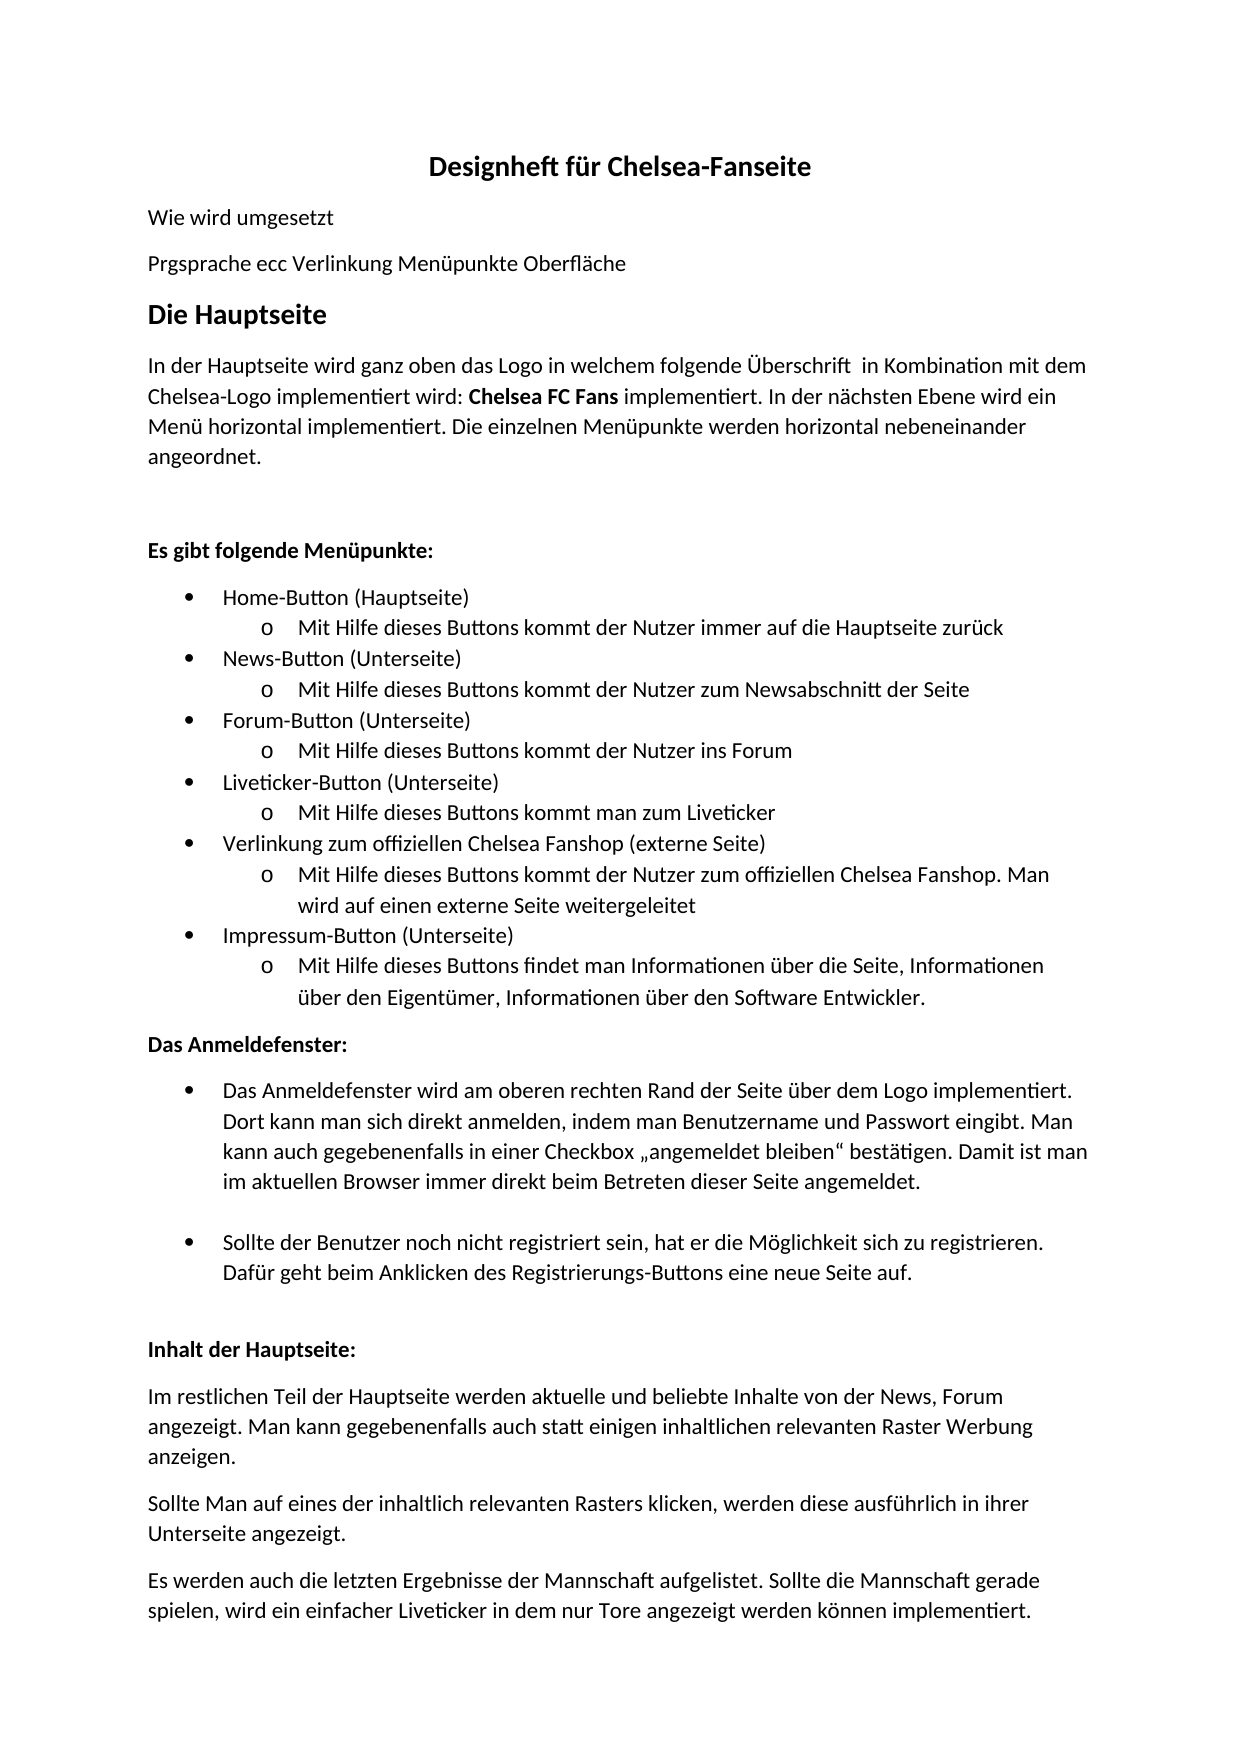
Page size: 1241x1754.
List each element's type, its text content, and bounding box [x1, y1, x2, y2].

text In der Hauptseite wird ganz oben das Logo in welchem folgende Überschrift in Kombination mit dem Chelsea-Logo implementiert wird: Chelsea FC Fans implementiert. In der nächsten Ebene wird ein Menü horizontal implementiert. Die einzelnen Menüpunkte werden horizontal nebeneinander angeordnet. [148, 352, 1093, 470]
text Inhalt der Hauptseite: [148, 1335, 1093, 1363]
list Mit Hilfe dieses Buttons kommt der Nutzer zum Newsabschnitt der Seite [260, 675, 1093, 704]
list Impressum-Button (Unterseite) [185, 921, 1093, 949]
text Es werden auch die letzten Ergebnisse der Mannschaft aufgelistet. Sollte die Mannschaft gerade spielen, wird ein einfacher Liveticker in dem nur Tore angezeigt werden können implementiert. [148, 1566, 1093, 1624]
text Prgsprache ecc Verlinkung Menüpunkte Oberfläche [148, 249, 1093, 278]
list Mit Hilfe dieses Buttons kommt der Nutzer zum offiziellen Chelsea Fanshop. Man wird auf einen externe Seite weitergeleitet [260, 860, 1093, 919]
list Mit Hilfe dieses Buttons kommt man zum Liveticker [260, 798, 1093, 827]
list News-Button (Unterseite) [185, 644, 1093, 672]
list Mit Hilfe dieses Buttons kommt der Nutzer immer auf die Hauptseite zurück [260, 613, 1093, 642]
list Mit Hilfe dieses Buttons kommt der Nutzer ins Forum [260, 736, 1093, 766]
list Mit Hilfe dieses Buttons findet man Informationen über die Seite, Informationen über den Eigentümer, Informationen über den Software Entwickler. [260, 951, 1093, 1011]
text Wie wird umgesetzt [148, 203, 1093, 231]
text Es gibt folgende Menüpunkte: [148, 536, 1093, 564]
text Sollte Man auf eines der inhaltlich relevanten Rasters klicken, werden diese ausführlich in ihrer Unterseite angezeigt. [148, 1489, 1093, 1547]
list Forum-Button (Unterseite) [185, 706, 1093, 734]
list Sollte der Benutzer noch nicht registriert sein, hat er die Möglichkeit sich zu registrieren. Dafür geht beim Anklicken des Registrierungs-Buttons eine neue Seite auf. [185, 1228, 1093, 1286]
list Das Anmeldefenster wird am oberen rechten Rand der Seite über dem Logo implementiert. Dort kann man sich direkt anmelden, indem man Benutzername und Passwort eingibt. Man kann auch gegebenenfalls in einer Checkbox „angemeldet bleiben“ bestätigen. Damit ist man im aktuellen Browser immer direkt beim Betreten dieser Seite angemeldet. [185, 1077, 1093, 1195]
list Liveticker-Button (Unterseite) [185, 768, 1093, 796]
text Designheft für Chelsea-Fanseite [148, 148, 1093, 183]
list Home-Button (Hauptseite) [185, 583, 1093, 611]
text Die Hauptseite [148, 296, 1093, 332]
text Das Anmeldefenster: [148, 1030, 1093, 1058]
text Im restlichen Teil der Hauptseite werden aktuelle und beliebte Inhalte von der News, Forum angezeigt. Man kann gegebenenfalls auch statt einigen inhaltlichen relevanten Raster Werbung anzeigen. [148, 1382, 1093, 1470]
list Verlinkung zum offiziellen Chelsea Fanshop (externe Seite) [185, 829, 1093, 857]
